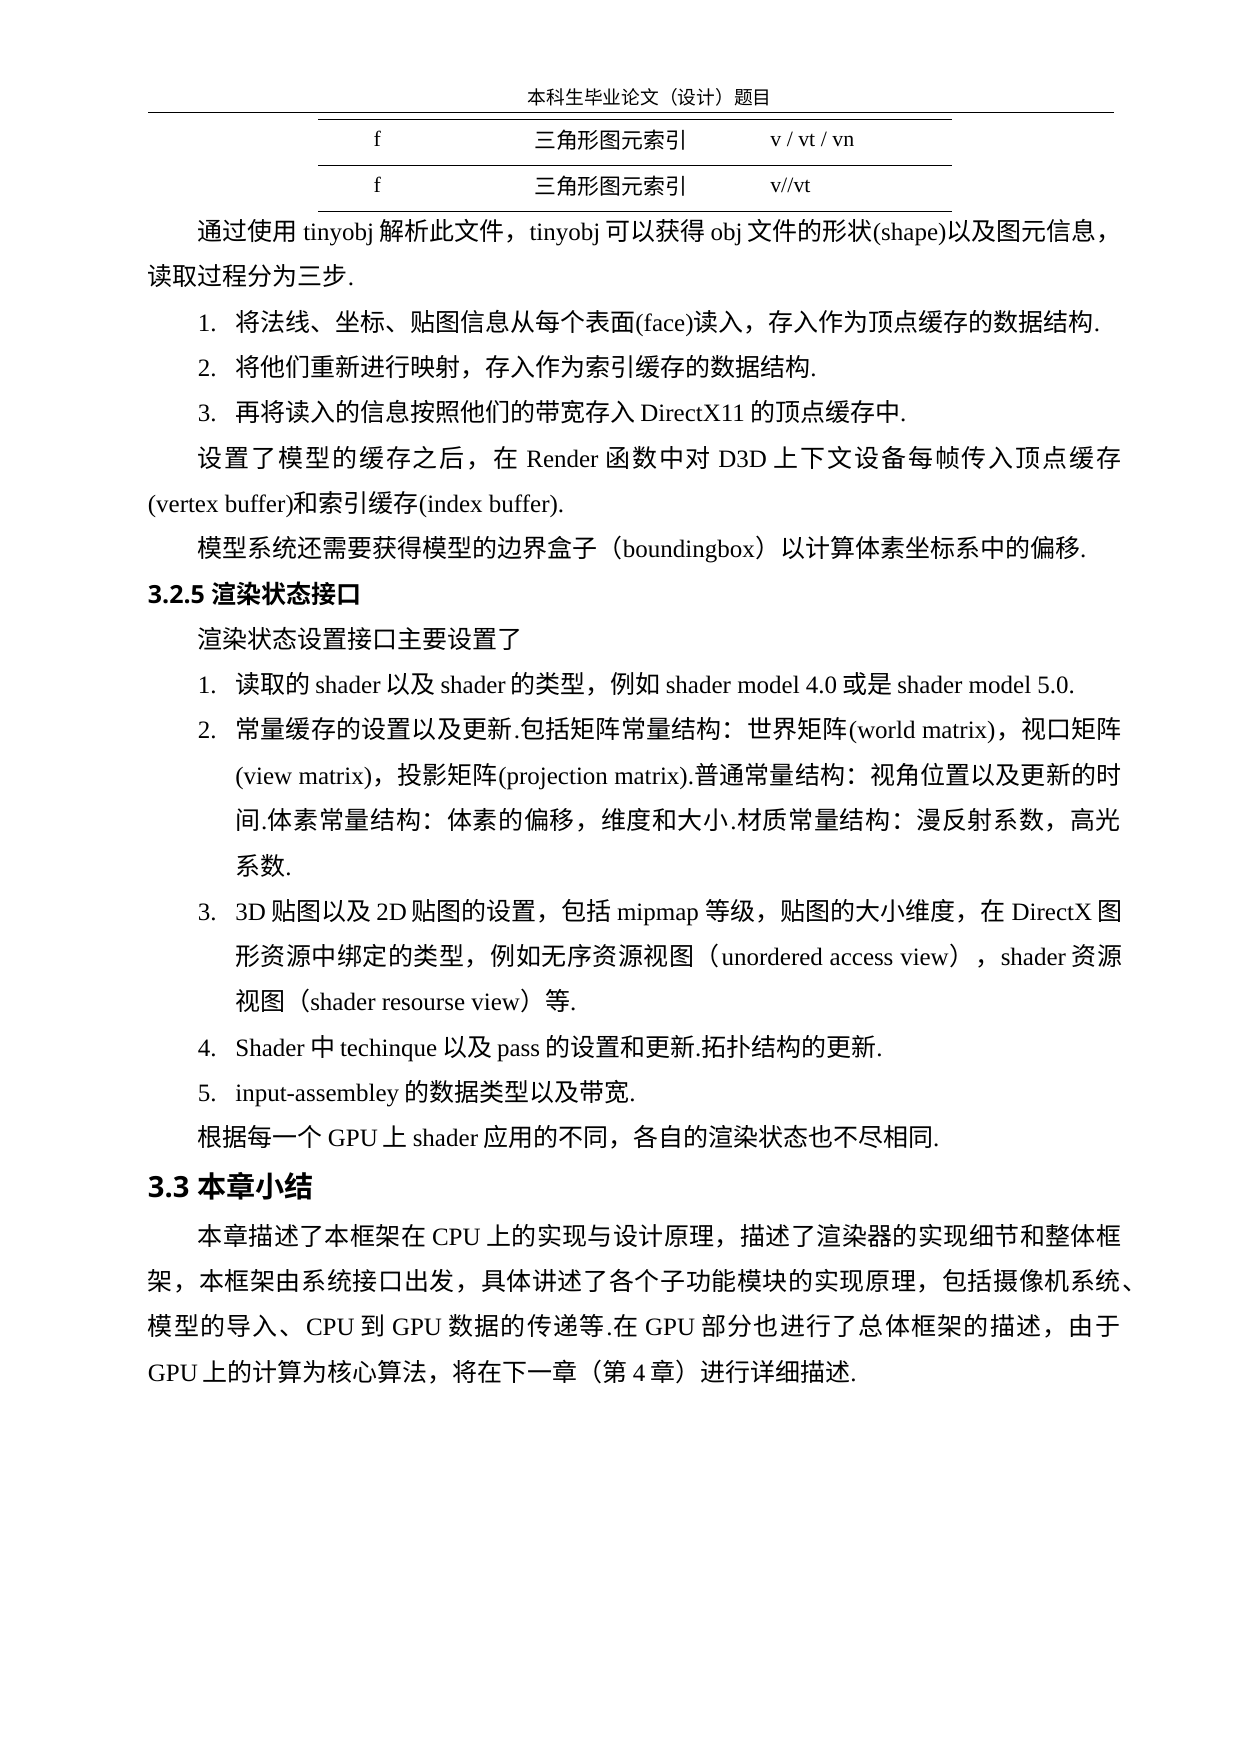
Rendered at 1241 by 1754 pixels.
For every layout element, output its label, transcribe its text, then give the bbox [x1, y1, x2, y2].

list input-assembley的数据类型以及带宽. [198, 1072, 1122, 1109]
table_cell v//vt [715, 166, 952, 211]
text 渲染状态设置接口主要设置了 [148, 619, 1122, 656]
list 读取的shader以及shader的类型，例如shader model 4.0或是shader model 5.0. [198, 665, 1122, 701]
list Shader中techinque以及pass的设置和更新.拓扑结构的更新. [198, 1027, 1122, 1063]
table_cell f [318, 166, 479, 211]
table_cell 三角形图元索引 [479, 120, 715, 165]
list 将他们重新进行映射，存入作为索引缓存的数据结构. [198, 347, 1122, 384]
text 3.2.5 渲染状态接口 [148, 574, 1047, 610]
list 常量缓存的设置以及更新.包括矩阵常量结构：世界矩阵(world matrix)，视口矩阵(view matrix)，投影矩阵(projection matrix).普通常量结构：视角位置以及更新的时间.体素常量结构：体素的偏移，维度和大小.材质常量结构：漫反射系数，高光系数. [198, 710, 1122, 882]
table_cell 三角形图元索引 [479, 166, 715, 211]
text 3.3 本章小结 [148, 1163, 1047, 1206]
table_cell v / vt / vn [715, 120, 952, 165]
table_cell f [318, 120, 479, 165]
list 再将读入的信息按照他们的带宽存入DirectX11的顶点缓存中. [198, 393, 1122, 429]
text 通过使用tinyobj解析此文件，tinyobj可以获得obj文件的形状(shape)以及图元信息，读取过程分为三步. [148, 212, 1122, 293]
text 设置了模型的缓存之后，在Render函数中对D3D上下文设备每帧传入顶点缓存(vertex buffer)和索引缓存(index buffer). [148, 438, 1122, 520]
list 将法线、坐标、贴图信息从每个表面(face)读入，存入作为顶点缓存的数据结构. [198, 302, 1122, 338]
text 根据每一个GPU上shader应用的不同，各自的渲染状态也不尽相同. [148, 1118, 1122, 1154]
list 3D贴图以及2D贴图的设置，包括mipmap 等级，贴图的大小维度，在 DirectX图形资源中绑定的类型，例如无序资源视图（unordered access view），shader资源视图（shader resourse view）等. [198, 891, 1122, 1018]
text 模型系统还需要获得模型的边界盒子（boundingbox）以计算体素坐标系中的偏移. [148, 529, 1122, 565]
text 本章描述了本框架在CPU上的实现与设计原理，描述了渲染器的实现细节和整体框架，本框架由系统接口出发，具体讲述了各个子功能模块的实现原理，包括摄像机系统、模型的导入、CPU到GPU数据的传递等.在GPU部分也进行了总体框架的描述，由于GPU上的计算为核心算法，将在下一章（第4章）进行详细描述. [148, 1216, 1122, 1388]
